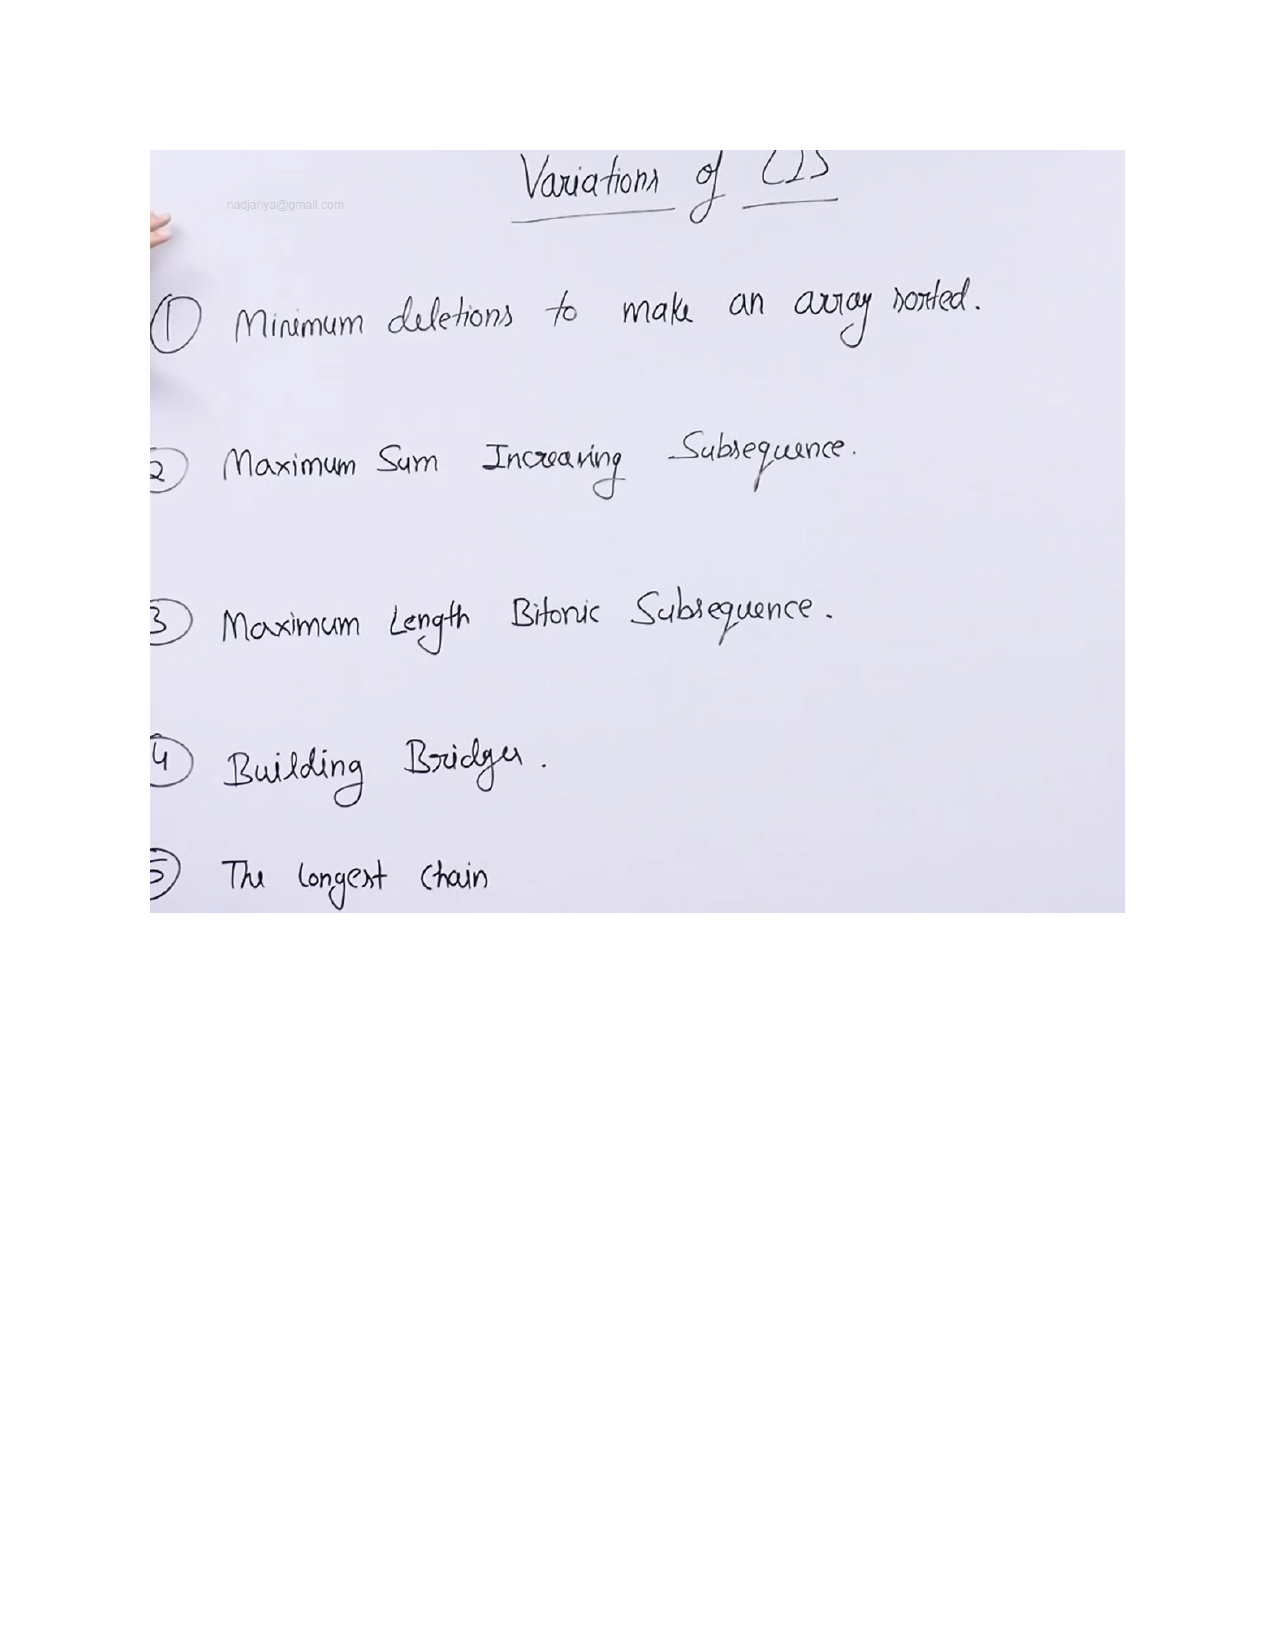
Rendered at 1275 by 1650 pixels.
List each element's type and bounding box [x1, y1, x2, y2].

picture [150, 150, 1125, 913]
